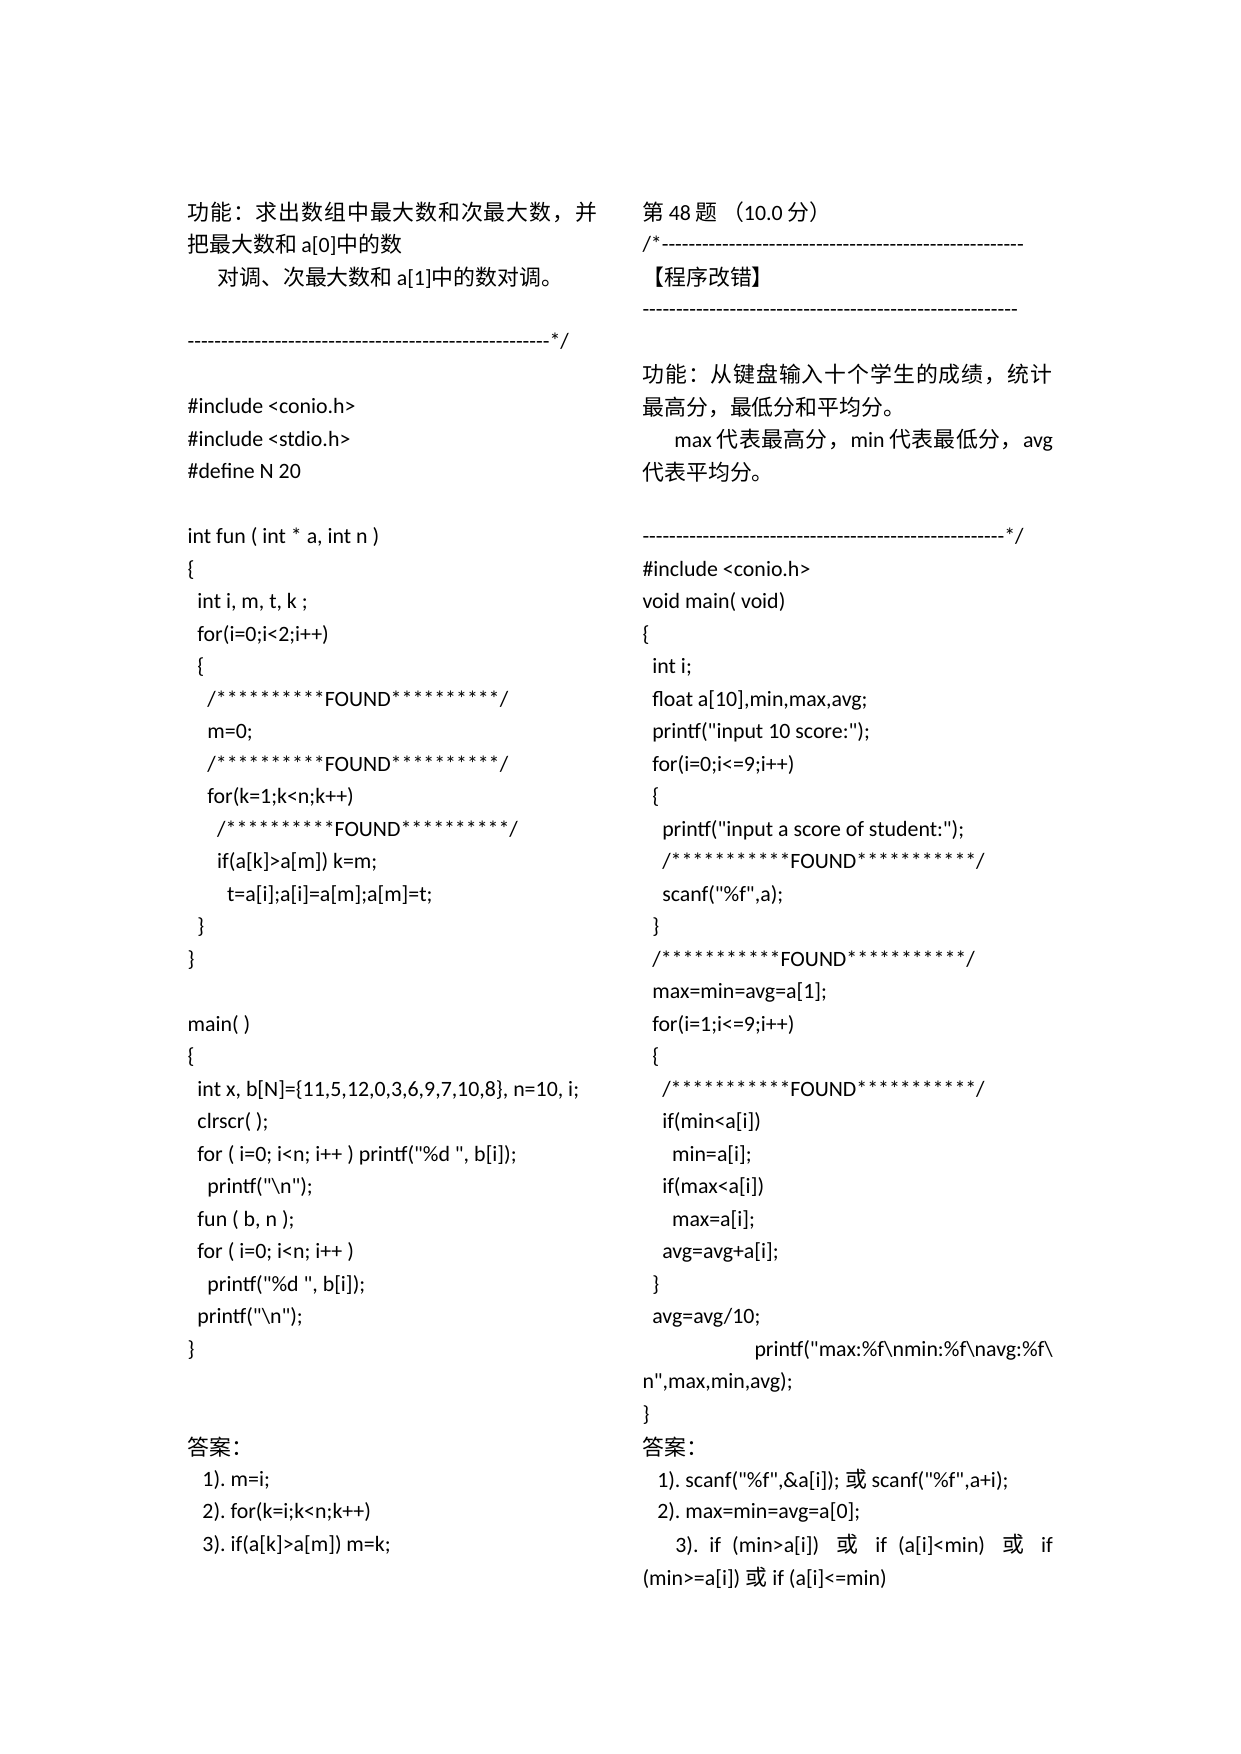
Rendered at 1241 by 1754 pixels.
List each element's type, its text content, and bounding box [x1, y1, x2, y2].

text } [187, 909, 598, 942]
text clrscr( ); [187, 1104, 598, 1137]
text #include <conio.h> [642, 552, 1053, 584]
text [642, 292, 1053, 324]
text int i; [642, 649, 1053, 682]
text ------------------------------------------------------*/ [642, 519, 1053, 552]
text } [642, 1397, 1053, 1429]
text 2). for(k=i;k<n;k++) [187, 1494, 598, 1527]
text /***********FOUND***********/ [642, 844, 1053, 877]
text } [642, 909, 1053, 942]
text 功能：从键盘输入十个学生的成绩，统计最高分，最低分和平均分。 [642, 357, 1053, 422]
text } [187, 1332, 598, 1364]
text } [187, 942, 598, 974]
text min=a[i]; [642, 1137, 1053, 1169]
text int i, m, t, k ; [187, 584, 598, 617]
text int fun ( int * a, int n ) [187, 519, 598, 552]
text printf("input 10 score:"); [642, 714, 1053, 747]
text avg=avg/10; [642, 1299, 1053, 1332]
text printf("%d ", b[i]); [187, 1267, 598, 1299]
text printf("max:%f\nmin:%f\navg:%f\n",max,min,avg); [642, 1332, 1053, 1397]
text avg=avg+a[i]; [642, 1234, 1053, 1267]
text for(k=1;k<n;k++) [187, 779, 598, 812]
text { [187, 1039, 598, 1072]
text /***********FOUND***********/ [642, 1072, 1053, 1104]
text void main( void) [642, 584, 1053, 617]
text main( ) [187, 1007, 598, 1039]
text #define N 20 [187, 454, 598, 487]
text if(max<a[i]) [642, 1169, 1053, 1202]
text printf("\n"); [187, 1299, 598, 1332]
text float a[10],min,max,avg; [642, 682, 1053, 714]
text { [187, 552, 598, 584]
text max=min=avg=a[1]; [642, 974, 1053, 1007]
text for ( i=0; i<n; i++ ) printf("%d ", b[i]); [187, 1137, 598, 1169]
text printf("\n"); [187, 1169, 598, 1202]
text fun ( b, n ); [187, 1202, 598, 1234]
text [642, 227, 1053, 259]
text for(i=0;i<2;i++) [187, 617, 598, 649]
text for(i=0;i<=9;i++) [642, 747, 1053, 779]
text /**********FOUND**********/ [187, 747, 598, 779]
text int x, b[N]={11,5,12,0,3,6,9,7,10,8}, n=10, i; [187, 1072, 598, 1104]
text max代表最高分，min代表最低分，avg代表平均分。 [642, 422, 1053, 487]
text /***********FOUND***********/ [642, 942, 1053, 974]
text printf("input a score of student:"); [642, 812, 1053, 844]
text 第48题 （10.0分） [642, 194, 1053, 227]
text 1). m=i; [187, 1462, 598, 1494]
text scanf("%f",a); [642, 877, 1053, 909]
text 3). if (min>a[i]) 或 if (a[i]<min) 或 if (min>=a[i]) 或 if (a[i]<=min) [642, 1527, 1053, 1592]
text 对调、次最大数和a[1]中的数对调。 [187, 259, 598, 292]
text 功能：求出数组中最大数和次最大数，并把最大数和a[0]中的数 [187, 194, 598, 259]
text for ( i=0; i<n; i++ ) [187, 1234, 598, 1267]
text ------------------------------------------------------*/ [187, 324, 598, 357]
text /**********FOUND**********/ [187, 682, 598, 714]
text 2). max=min=avg=a[0]; [642, 1494, 1053, 1527]
text { [642, 617, 1053, 649]
text 答案： [187, 1429, 598, 1462]
text max=a[i]; [642, 1202, 1053, 1234]
text { [187, 649, 598, 682]
text if(min<a[i]) [642, 1104, 1053, 1137]
text #include <stdio.h> [187, 422, 598, 454]
text #include <conio.h> [187, 389, 598, 422]
text { [642, 1039, 1053, 1072]
text m=0; [187, 714, 598, 747]
text 3). if(a[k]>a[m]) m=k; [187, 1527, 598, 1559]
text for(i=1;i<=9;i++) [642, 1007, 1053, 1039]
text t=a[i];a[i]=a[m];a[m]=t; [187, 877, 598, 909]
text 答案： [642, 1429, 1053, 1462]
text if(a[k]>a[m]) k=m; [187, 844, 598, 877]
text { [642, 779, 1053, 812]
text } [642, 1267, 1053, 1299]
text /**********FOUND**********/ [187, 812, 598, 844]
text 1). scanf("%f",&a[i]); 或 scanf("%f",a+i); [642, 1462, 1053, 1494]
text 【程序改错】 [642, 259, 1053, 292]
